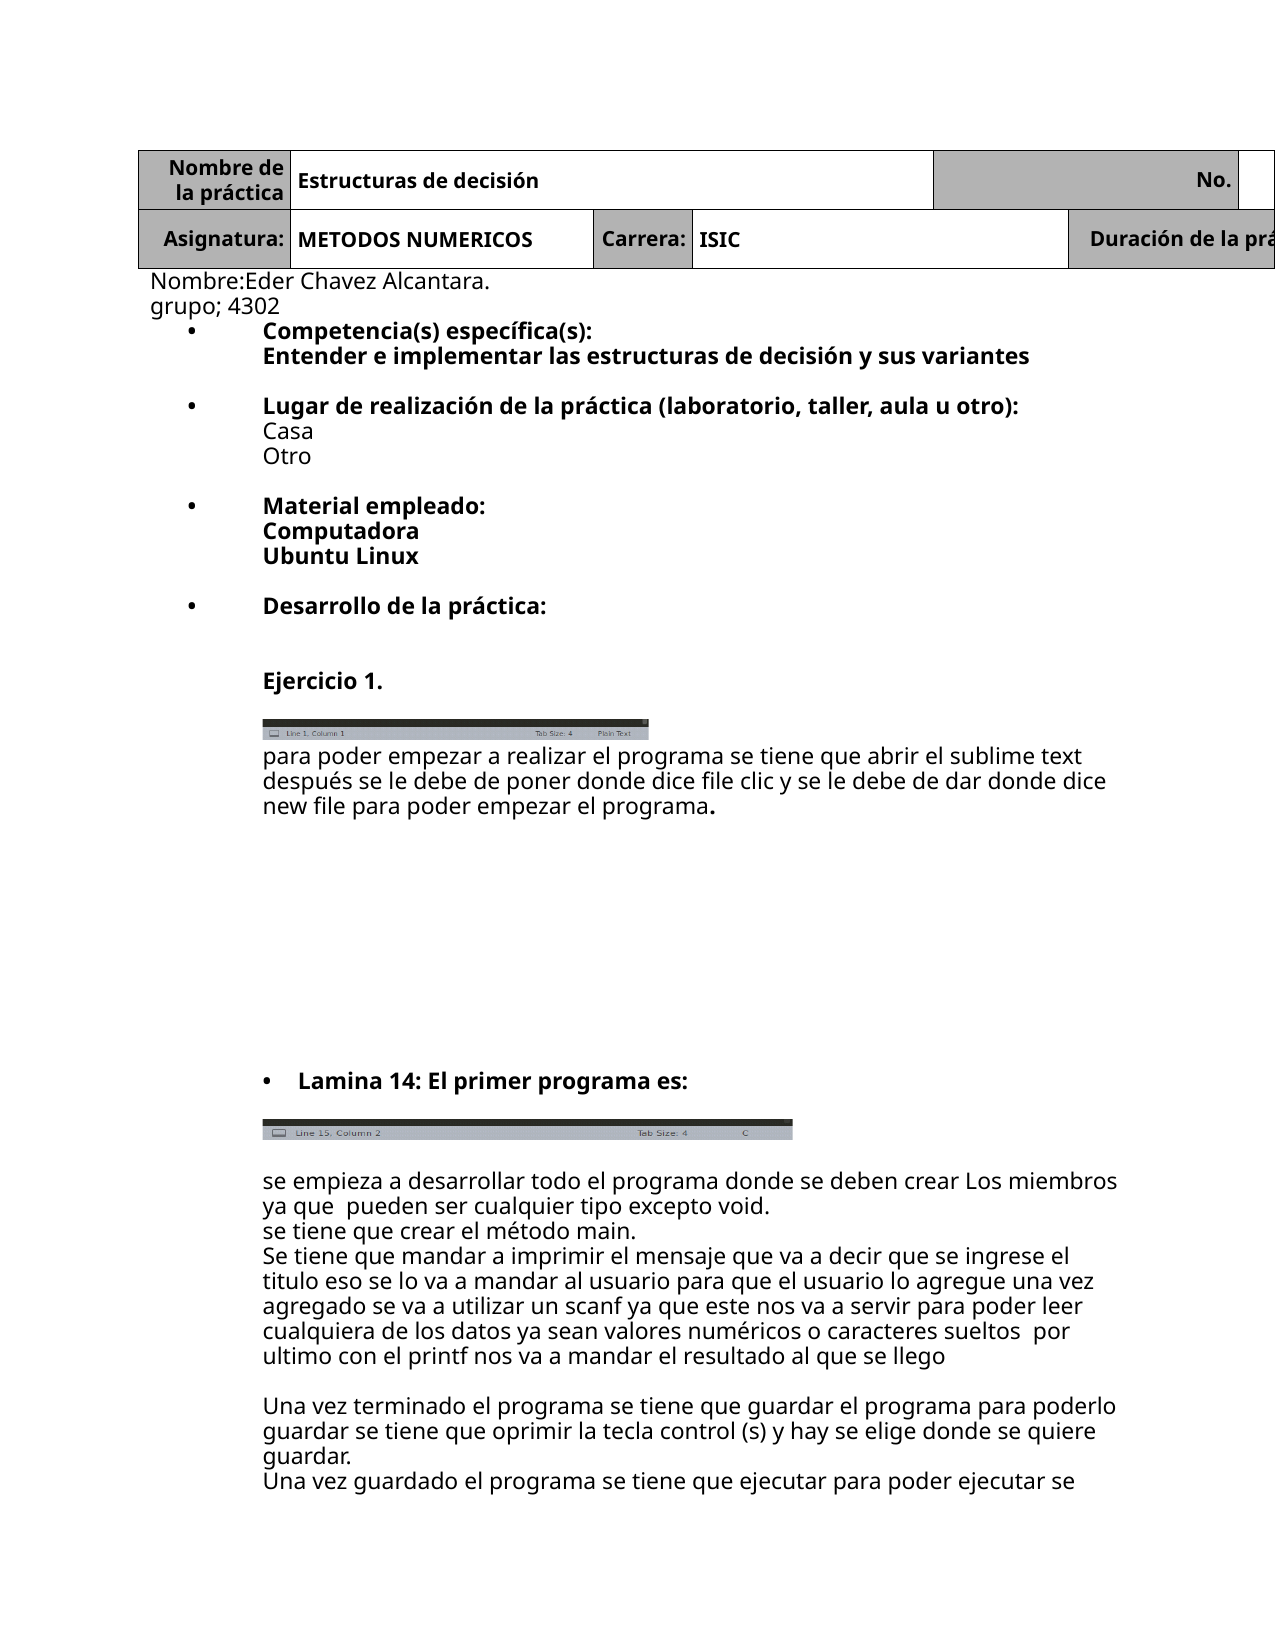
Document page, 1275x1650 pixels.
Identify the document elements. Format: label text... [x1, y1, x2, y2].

text Otro [262, 444, 1125, 469]
text Computadora [262, 519, 1125, 544]
text Ejercicio 1. [262, 669, 1125, 694]
table_header Estructuras de decisión [291, 151, 933, 209]
table_cell Duración de la práctica (Hrs) [1069, 210, 1274, 268]
text Casa [262, 419, 1125, 444]
list Lamina 14: El primer programa es: [262, 1069, 1125, 1094]
text grupo; 4302 [150, 294, 1125, 319]
text se empieza a desarrollar todo el programa donde se deben crear Los miembros ya que pueden ser cualquier tipo excepto void. [262, 1169, 1125, 1219]
text para poder empezar a realizar el programa se tiene que abrir el sublime text después se le debe de poner donde dice file clic y se le debe de dar donde dice new file para poder empezar el programa. [262, 744, 1125, 819]
table_header 4 [1239, 151, 1274, 209]
table_cell Asignatura: [139, 210, 290, 268]
list Desarrollo de la práctica: [187, 594, 1125, 619]
text Ubuntu Linux [262, 544, 1125, 569]
text Nombre:Eder Chavez Alcantara. [150, 269, 1125, 294]
list Lugar de realización de la práctica (laboratorio, taller, aula u otro): [187, 394, 1125, 419]
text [262, 1469, 1125, 1494]
table_cell ISIC [693, 210, 1068, 268]
text Se tiene que mandar a imprimir el mensaje que va a decir que se ingrese el titulo eso se lo va a mandar al usuario para que el usuario lo agregue una vez agregado se va a utilizar un scanf ya que este nos va a servir para poder leer cualquiera de los datos ya sean valores numéricos o caracteres sueltos por ultimo con el printf nos va a mandar el resultado al que se llego [262, 1244, 1125, 1369]
table_header No. [934, 151, 1238, 209]
list Material empleado: [187, 494, 1125, 519]
table_cell METODOS NUMERICOS [291, 210, 593, 268]
text Una vez terminado el programa se tiene que guardar el programa para poderlo guardar se tiene que oprimir la tecla control (s) y hay se elige donde se quiere guardar. [262, 1394, 1125, 1469]
text se tiene que crear el método main. [262, 1219, 1125, 1244]
text Entender e implementar las estructuras de decisión y sus variantes [262, 344, 1125, 369]
table_cell Carrera: [594, 210, 692, 268]
table_header Nombre de la práctica [139, 151, 290, 209]
list Competencia(s) específica(s): [187, 319, 1125, 344]
